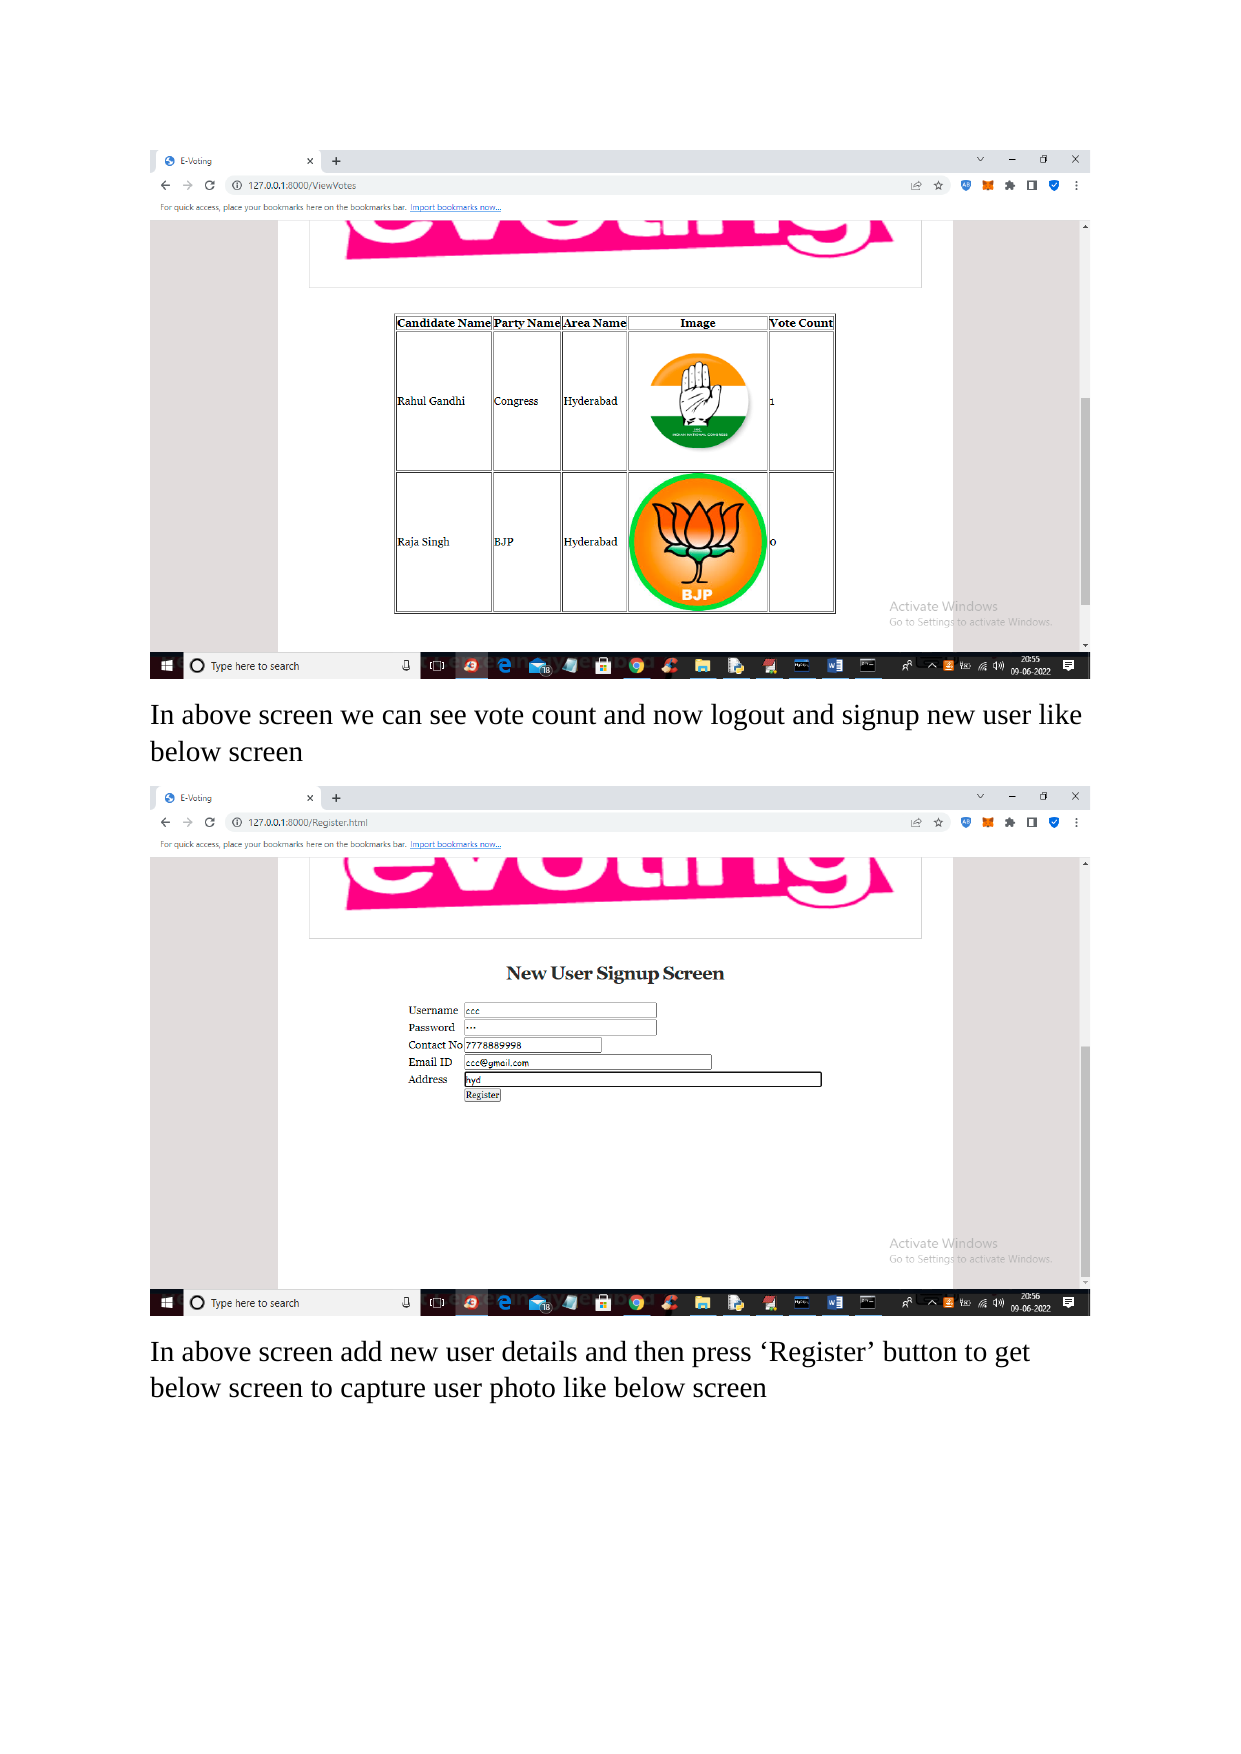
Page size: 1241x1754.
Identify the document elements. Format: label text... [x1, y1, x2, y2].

text In above screen we can see vote count and now logout and signup new user like below screen [150, 697, 1090, 767]
picture [150, 150, 1091, 679]
text In above screen add new user details and then press ‘Register’ button to get below screen to capture user photo like below screen [150, 1334, 1090, 1404]
picture [150, 786, 1091, 1316]
